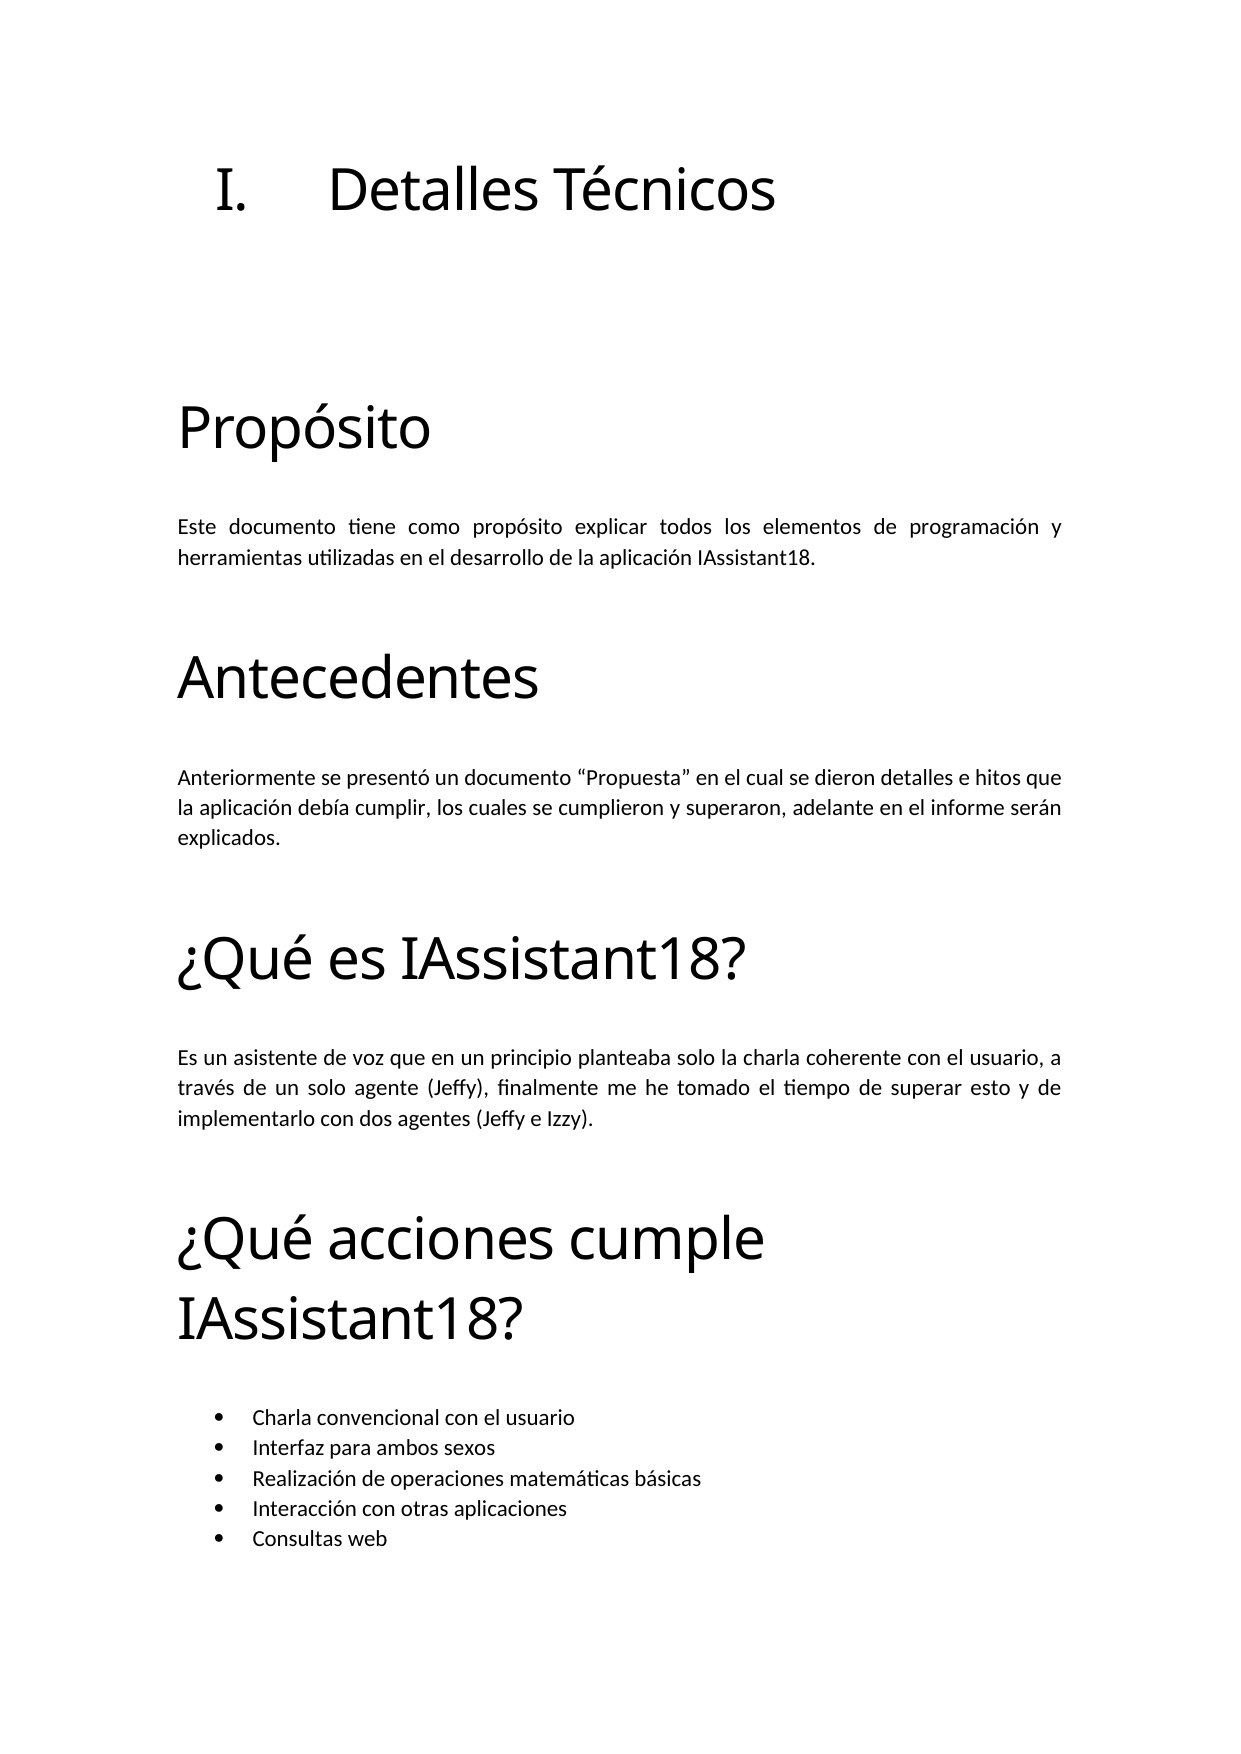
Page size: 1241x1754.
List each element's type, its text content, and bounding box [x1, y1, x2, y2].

title ¿Qué acciones cumple IAssistant18? [177, 1197, 1063, 1356]
list Consultas web [215, 1524, 1063, 1552]
list Realización de operaciones matemáticas básicas [215, 1464, 1063, 1492]
text Anteriormente se presentó un documento “Propuesta” en el cual se dieron detalles e hitos que la aplicación debía cumplir, los cuales se cumplieron y superaron, adelante en el informe serán explicados. [177, 763, 1063, 851]
text Este documento tiene como propósito explicar todos los elementos de programación y herramientas utilizadas en el desarrollo de la aplicación IAssistant18. [177, 512, 1063, 571]
title Propósito [177, 386, 1063, 466]
list Interacción con otras aplicaciones [215, 1494, 1063, 1522]
title Antecedentes [177, 636, 1063, 716]
list Charla convencional con el usuario [215, 1403, 1063, 1431]
list Interfaz para ambos sexos [215, 1433, 1063, 1461]
text Es un asistente de voz que en un principio planteaba solo la charla coherente con el usuario, a través de un solo agente (Jeffy), finalmente me he tomado el tiempo de superar esto y de implementarlo con dos agentes (Jeffy e Izzy). [177, 1043, 1063, 1132]
title Detalles Técnicos [215, 148, 1063, 227]
title ¿Qué es IAssistant18? [177, 917, 1063, 996]
